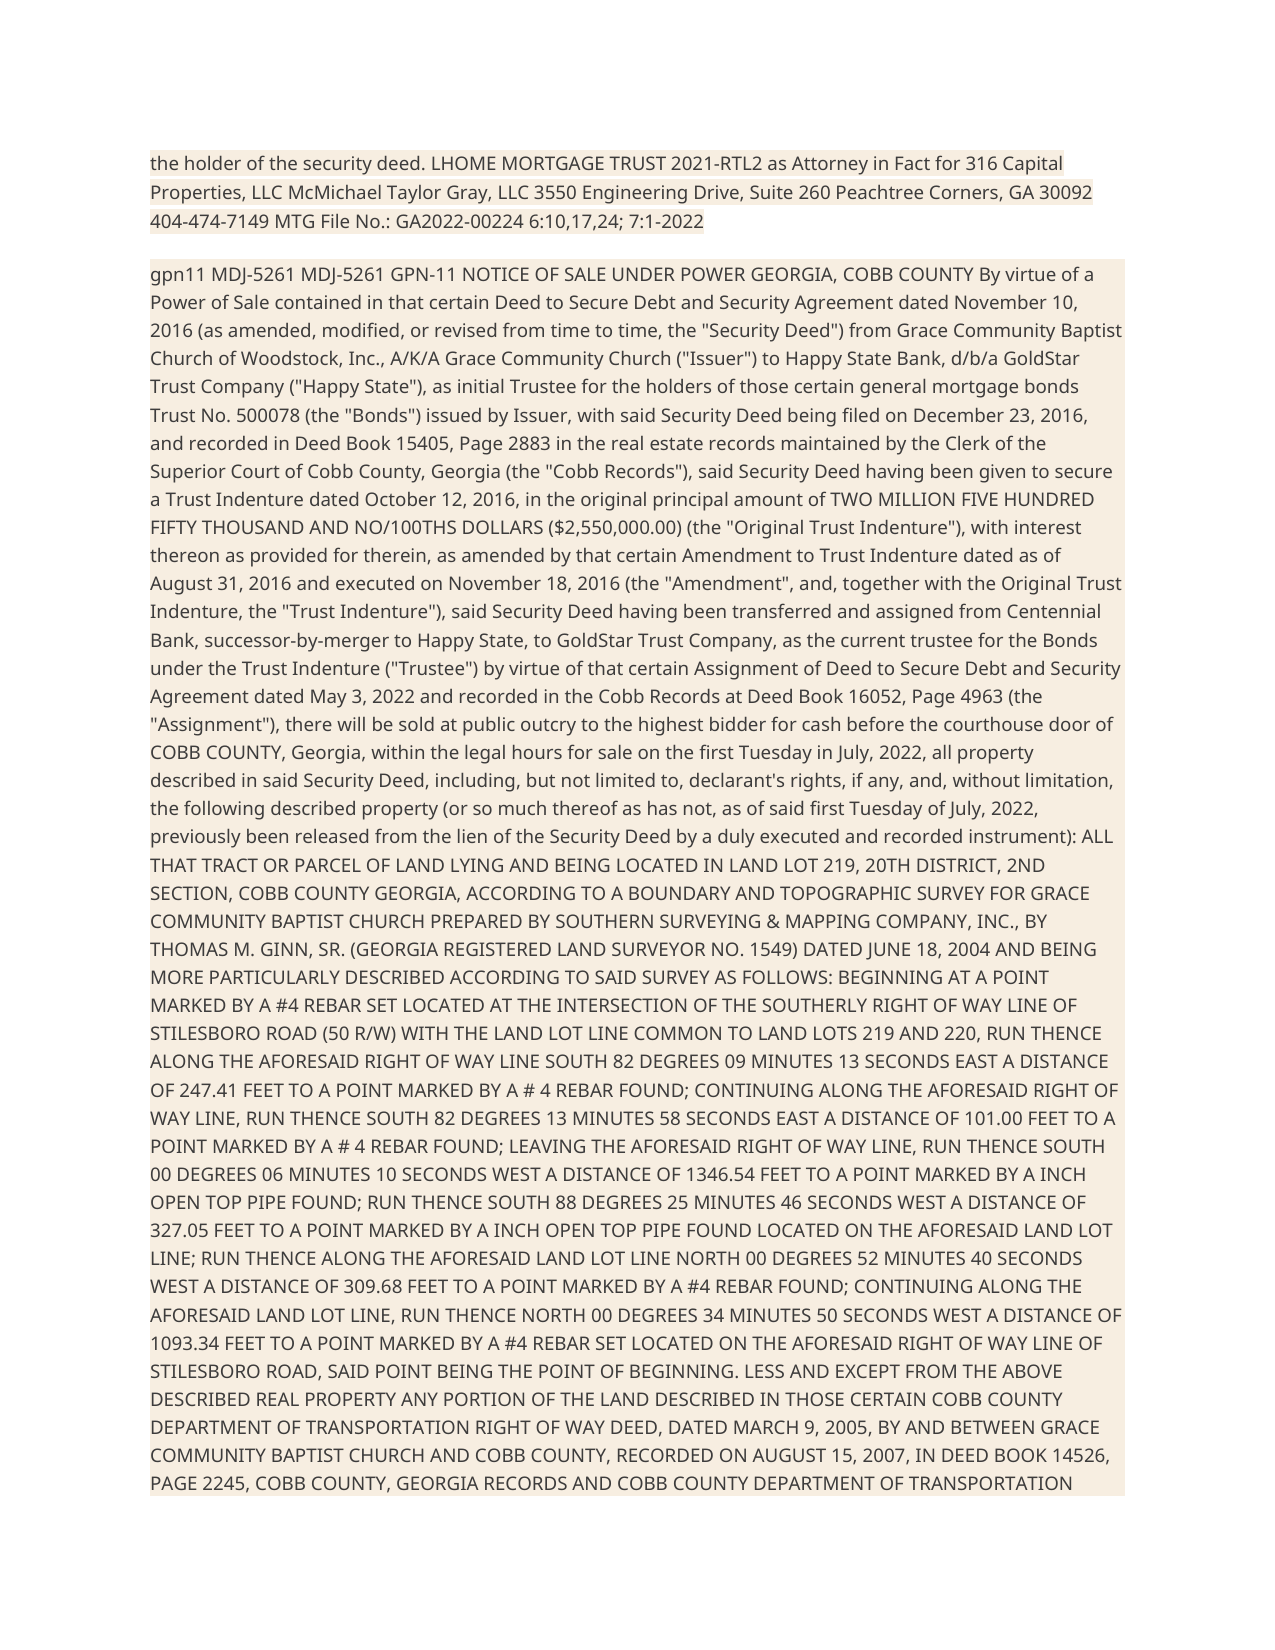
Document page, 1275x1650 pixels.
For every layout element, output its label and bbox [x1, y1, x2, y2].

text [150, 150, 1125, 234]
text [150, 259, 1125, 1496]
